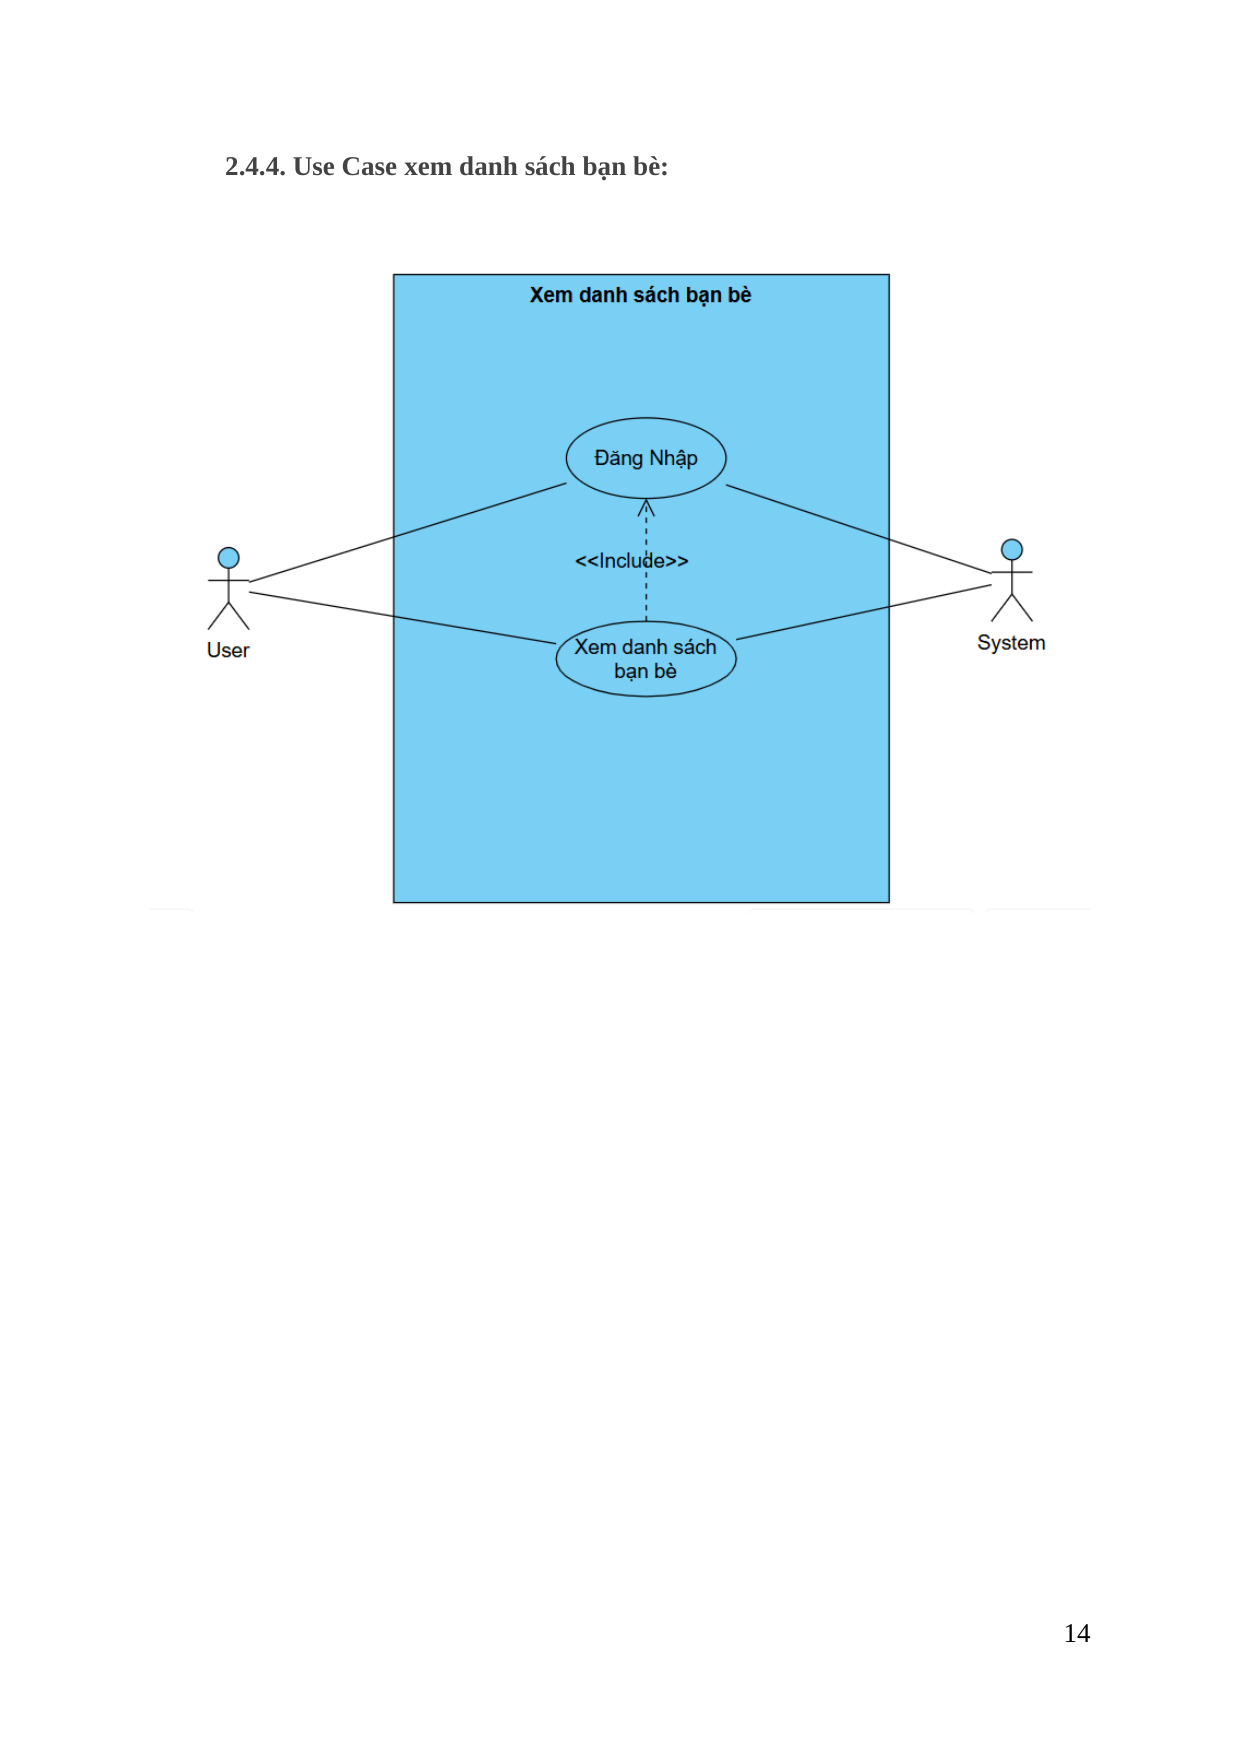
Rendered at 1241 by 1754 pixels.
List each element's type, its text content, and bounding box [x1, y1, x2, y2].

picture [150, 193, 1091, 913]
subtitle 2.4.4. Use Case xem danh sách bạn bè: [150, 150, 1090, 181]
